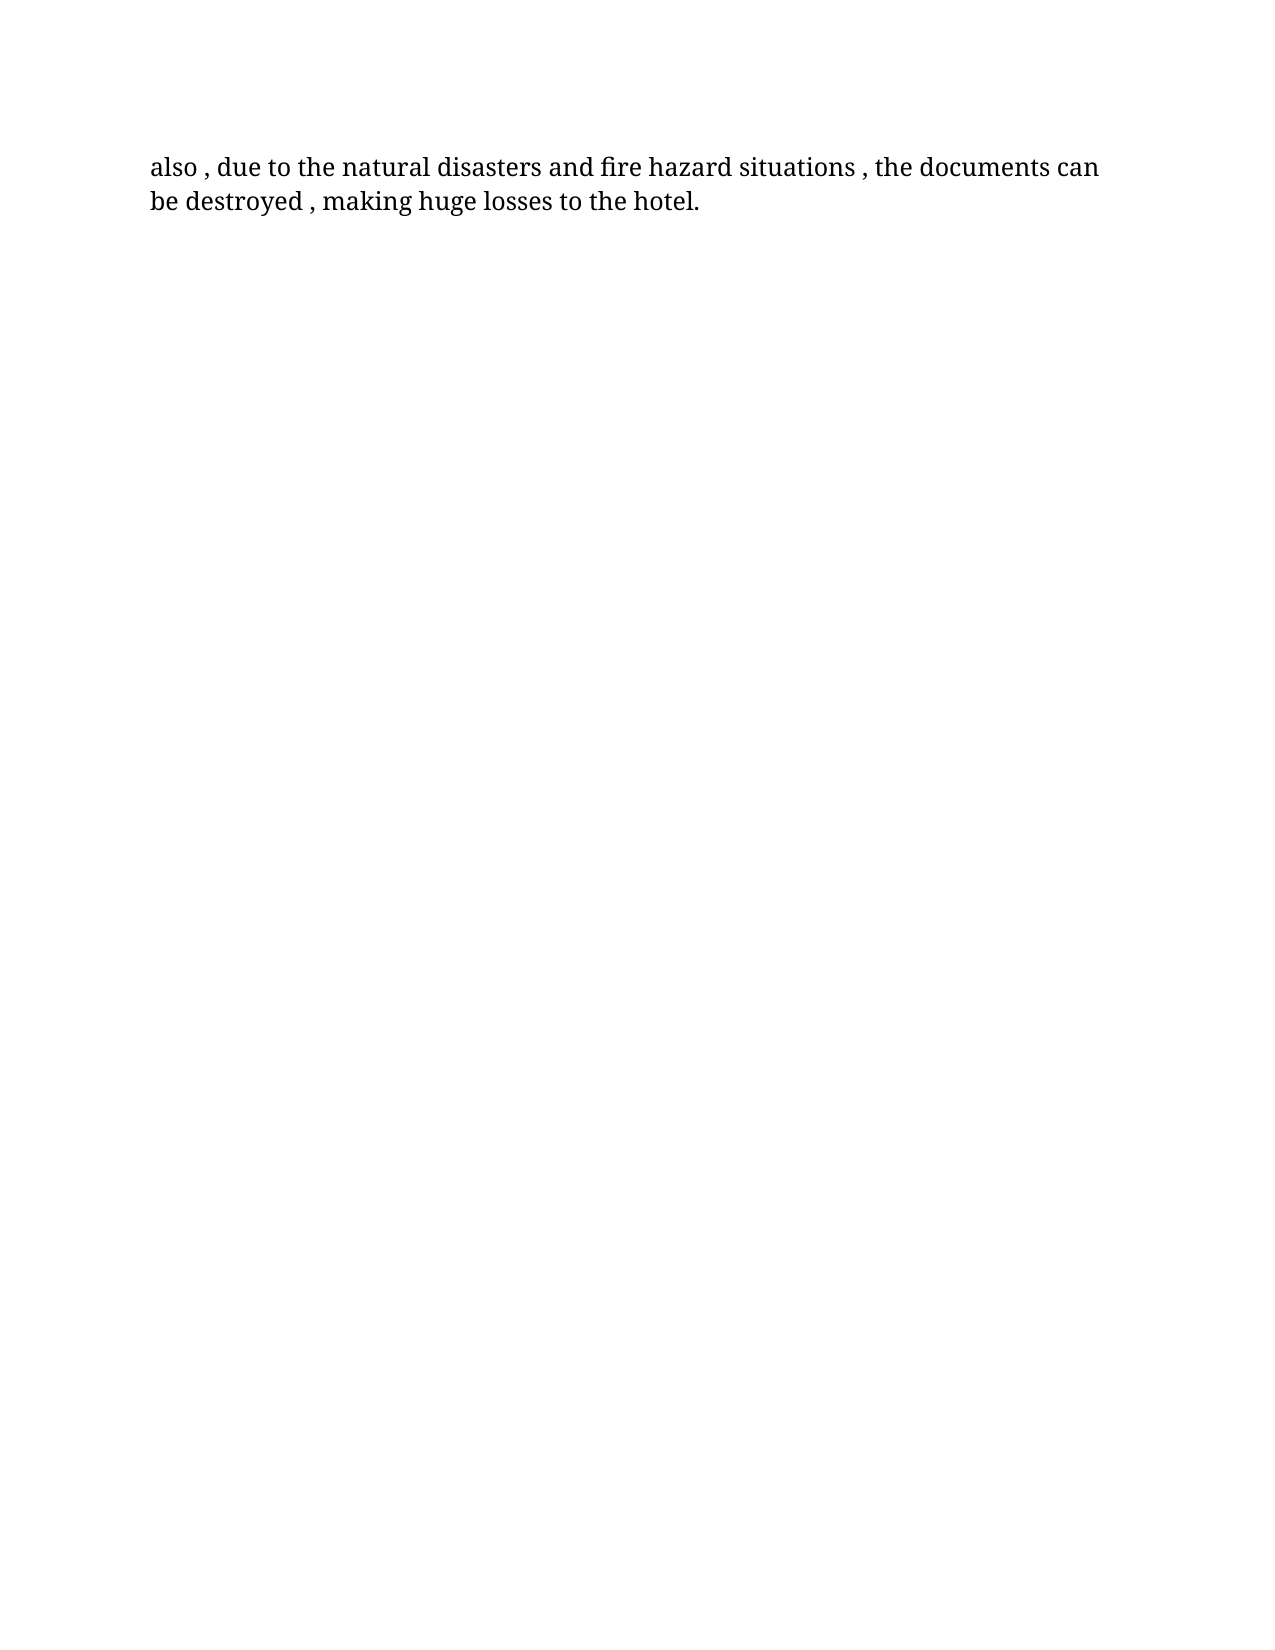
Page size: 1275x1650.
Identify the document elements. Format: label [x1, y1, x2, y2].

text [150, 150, 1125, 218]
